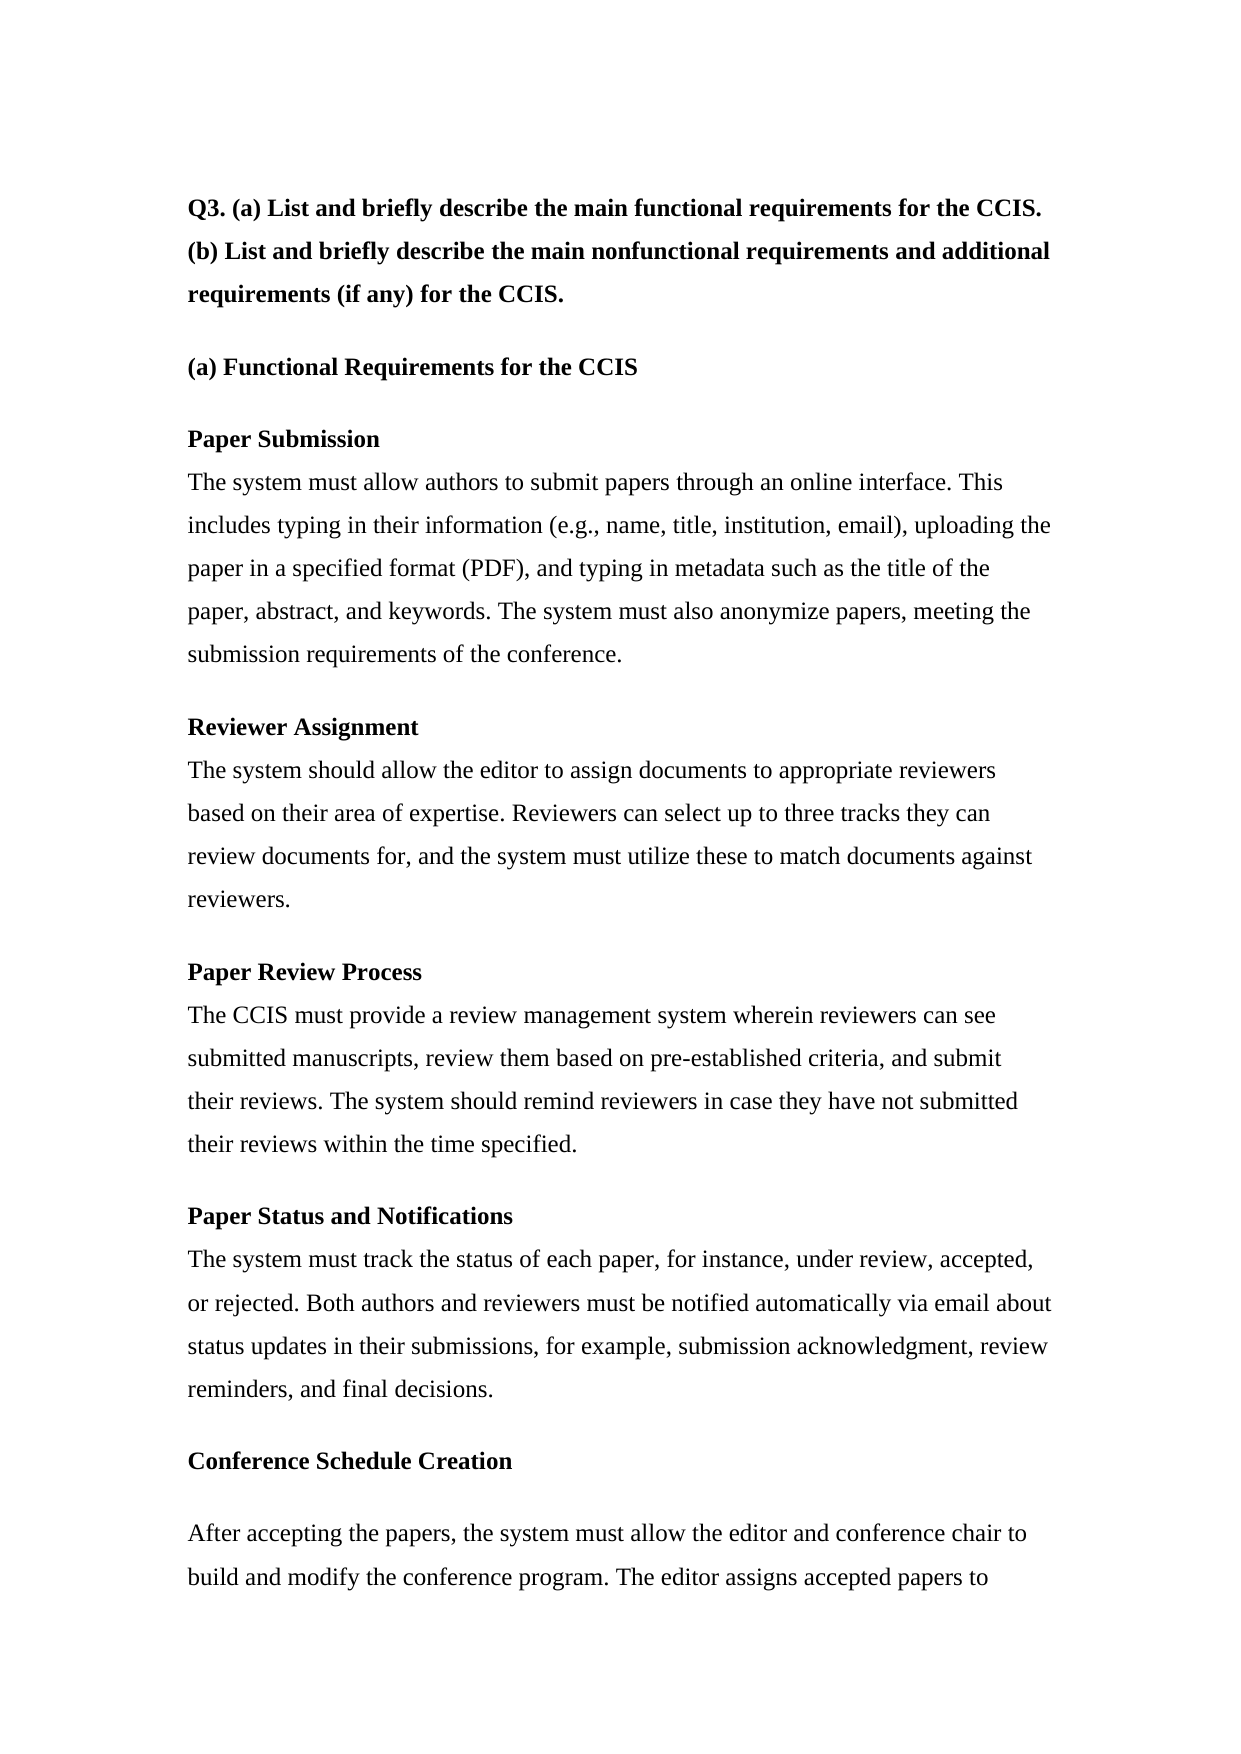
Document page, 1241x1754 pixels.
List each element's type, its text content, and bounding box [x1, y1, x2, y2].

text Reviewer Assignment The system should allow the editor to assign documents to appropriate reviewers based on their area of expertise. Reviewers can select up to three tracks they can review documents for, and the system must utilize these to match documents against reviewers. [187, 712, 1053, 913]
subtitle (a) Functional Requirements for the CCIS [187, 352, 1053, 380]
text Paper Submission The system must allow authors to submit papers through an online interface. This includes typing in their information (e.g., name, title, institution, email), uploading the paper in a specified format (PDF), and typing in metadata such as the title of the paper, abstract, and keywords. The system must also anonymize papers, meeting the submission requirements of the conference. [187, 424, 1053, 668]
text Conference Schedule Creation [187, 1446, 1053, 1475]
text Q3. (a) List and briefly describe the main functional requirements for the CCIS. [187, 193, 1053, 222]
text (b) List and briefly describe the main nonfunctional requirements and additional requirements (if any) for the CCIS. [187, 236, 1053, 308]
text Paper Status and Notifications The system must track the status of each paper, for instance, under review, accepted, or rejected. Both authors and reviewers must be notified automatically via email about status updates in their submissions, for example, submission acknowledgment, review reminders, and final decisions. [187, 1201, 1053, 1403]
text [187, 1518, 1053, 1590]
text Paper Review Process The CCIS must provide a review management system wherein reviewers can see submitted manuscripts, review them based on pre-established criteria, and submit their reviews. The system should remind reviewers in case they have not submitted their reviews within the time specified. [187, 957, 1053, 1158]
